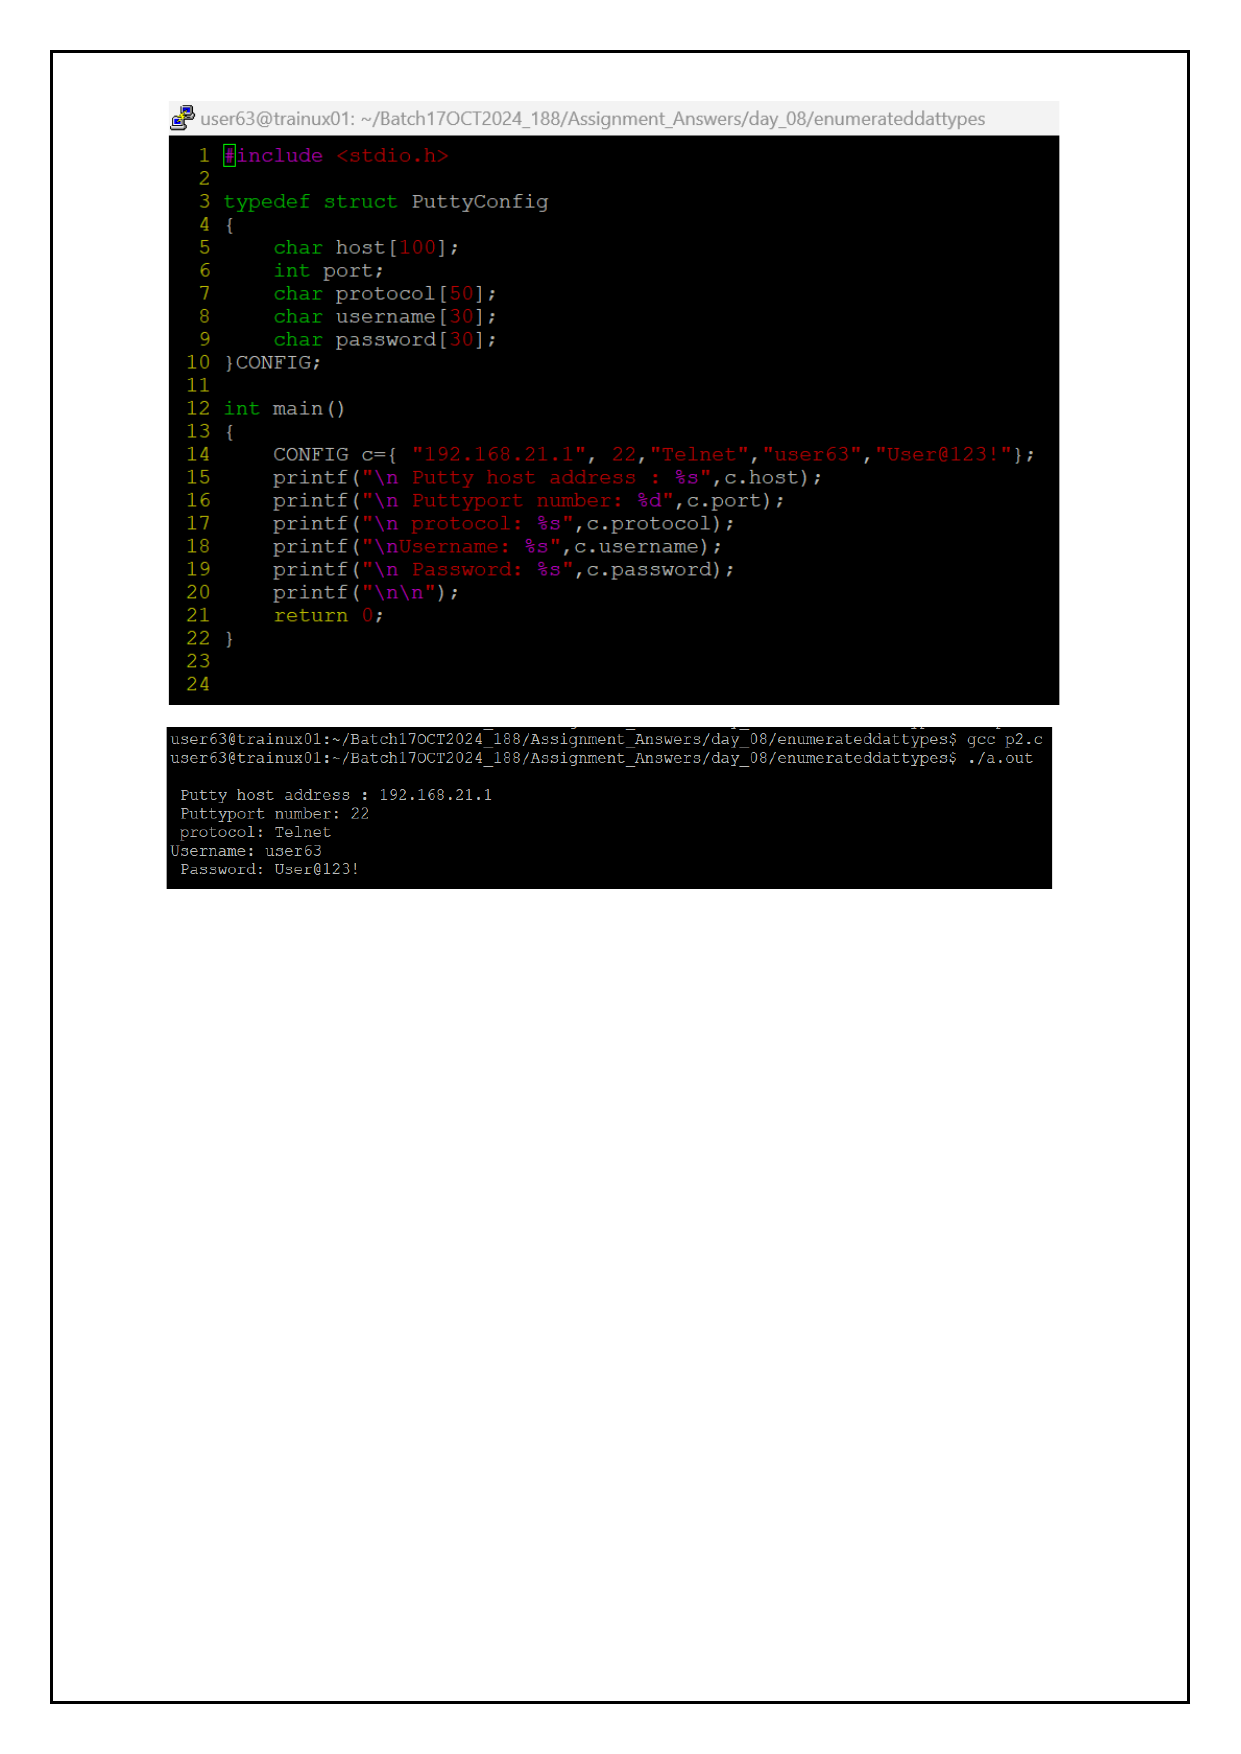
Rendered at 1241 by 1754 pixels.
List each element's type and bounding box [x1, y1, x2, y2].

picture [166, 727, 1053, 889]
picture [168, 101, 1060, 705]
